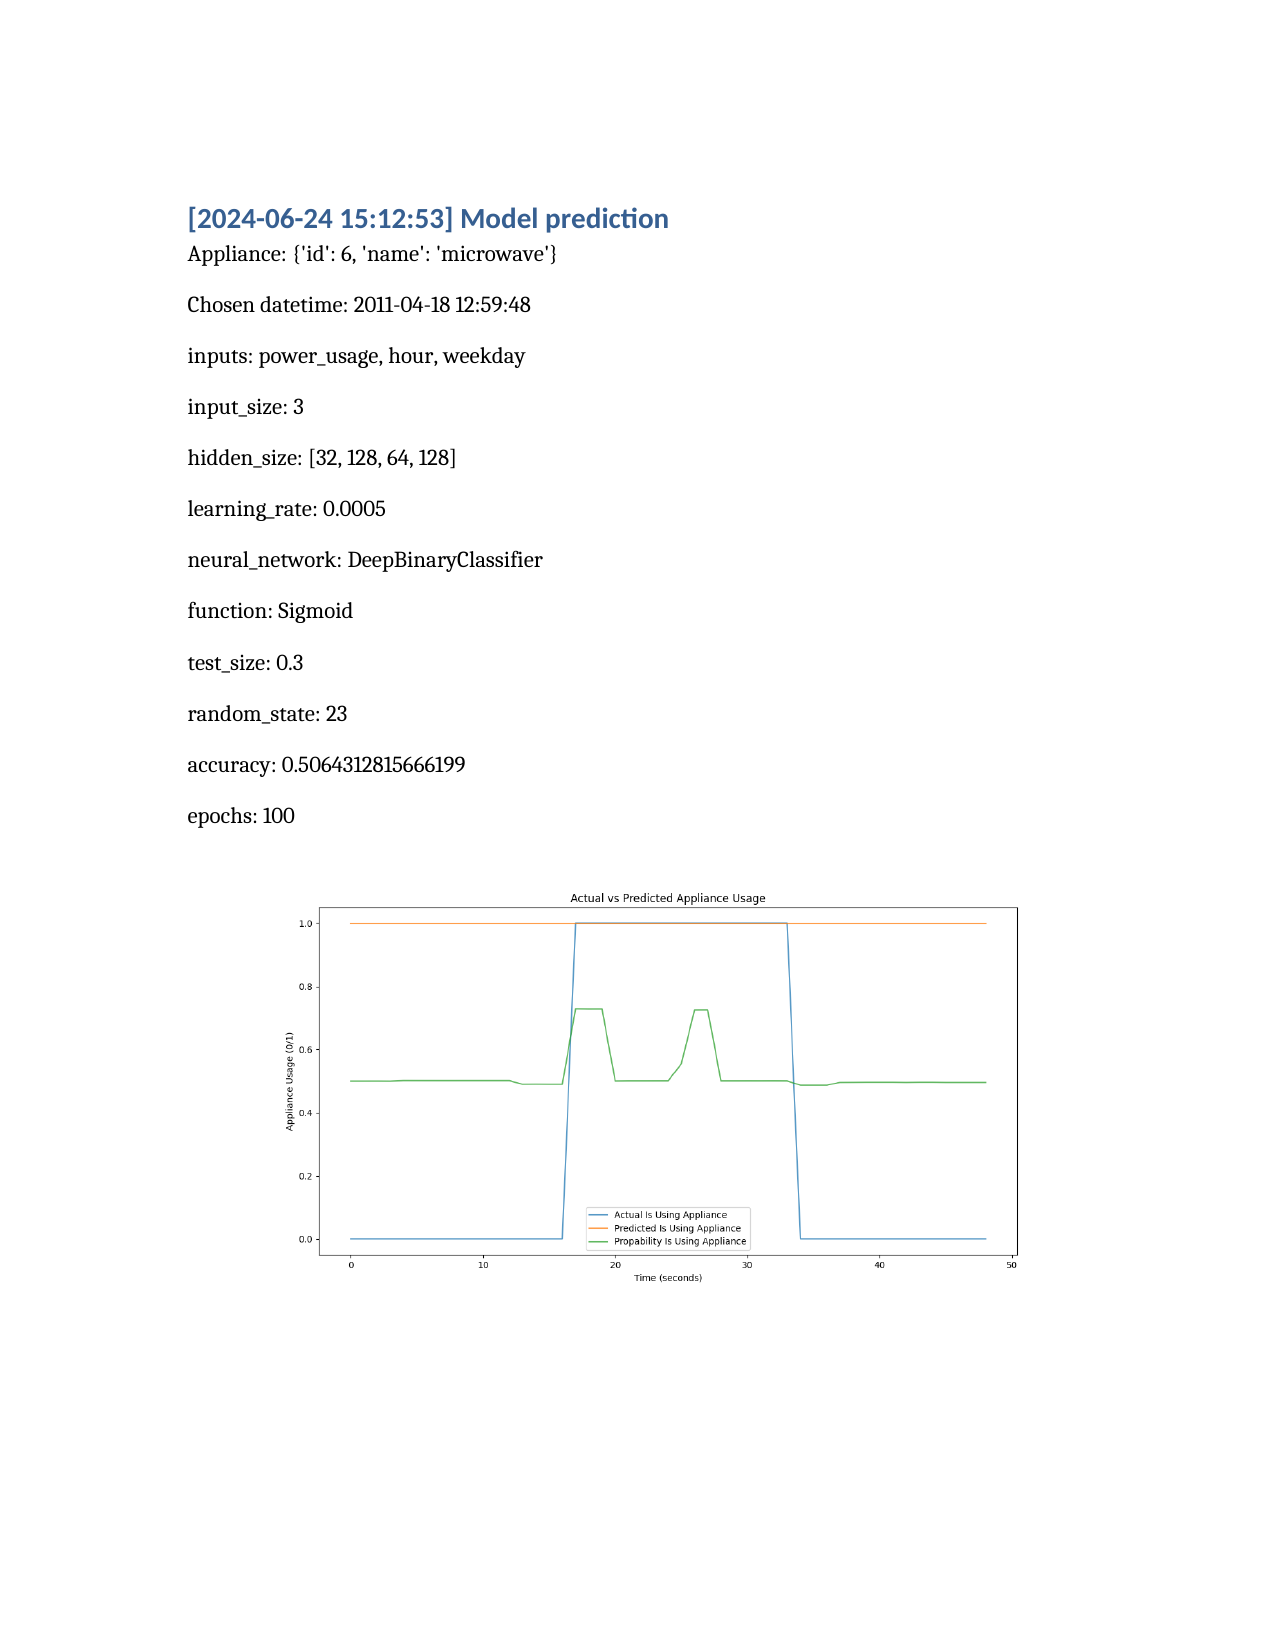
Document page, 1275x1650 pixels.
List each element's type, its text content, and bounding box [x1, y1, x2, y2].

text inputs: power_usage, hour, weekday [187, 343, 1087, 369]
text test_size: 0.3 [187, 649, 1087, 676]
text Appliance: {'id': 6, 'name': 'microwave'} [187, 241, 1087, 267]
text hidden_size: [32, 128, 64, 128] [187, 445, 1087, 471]
subtitle [2024-06-24 15:12:53] Model prediction [187, 200, 1087, 236]
text input_size: 3 [187, 394, 1087, 420]
text neural_network: DeepBinaryClassifier [187, 547, 1087, 573]
picture [206, 853, 1107, 1304]
text Chosen datetime: 2011-04-18 12:59:48 [187, 292, 1087, 318]
text learning_rate: 0.0005 [187, 496, 1087, 522]
text function: Sigmoid [187, 598, 1087, 624]
text accuracy: 0.5064312815666199 [187, 751, 1087, 778]
text epochs: 100 [187, 802, 1087, 829]
text random_state: 23 [187, 700, 1087, 727]
